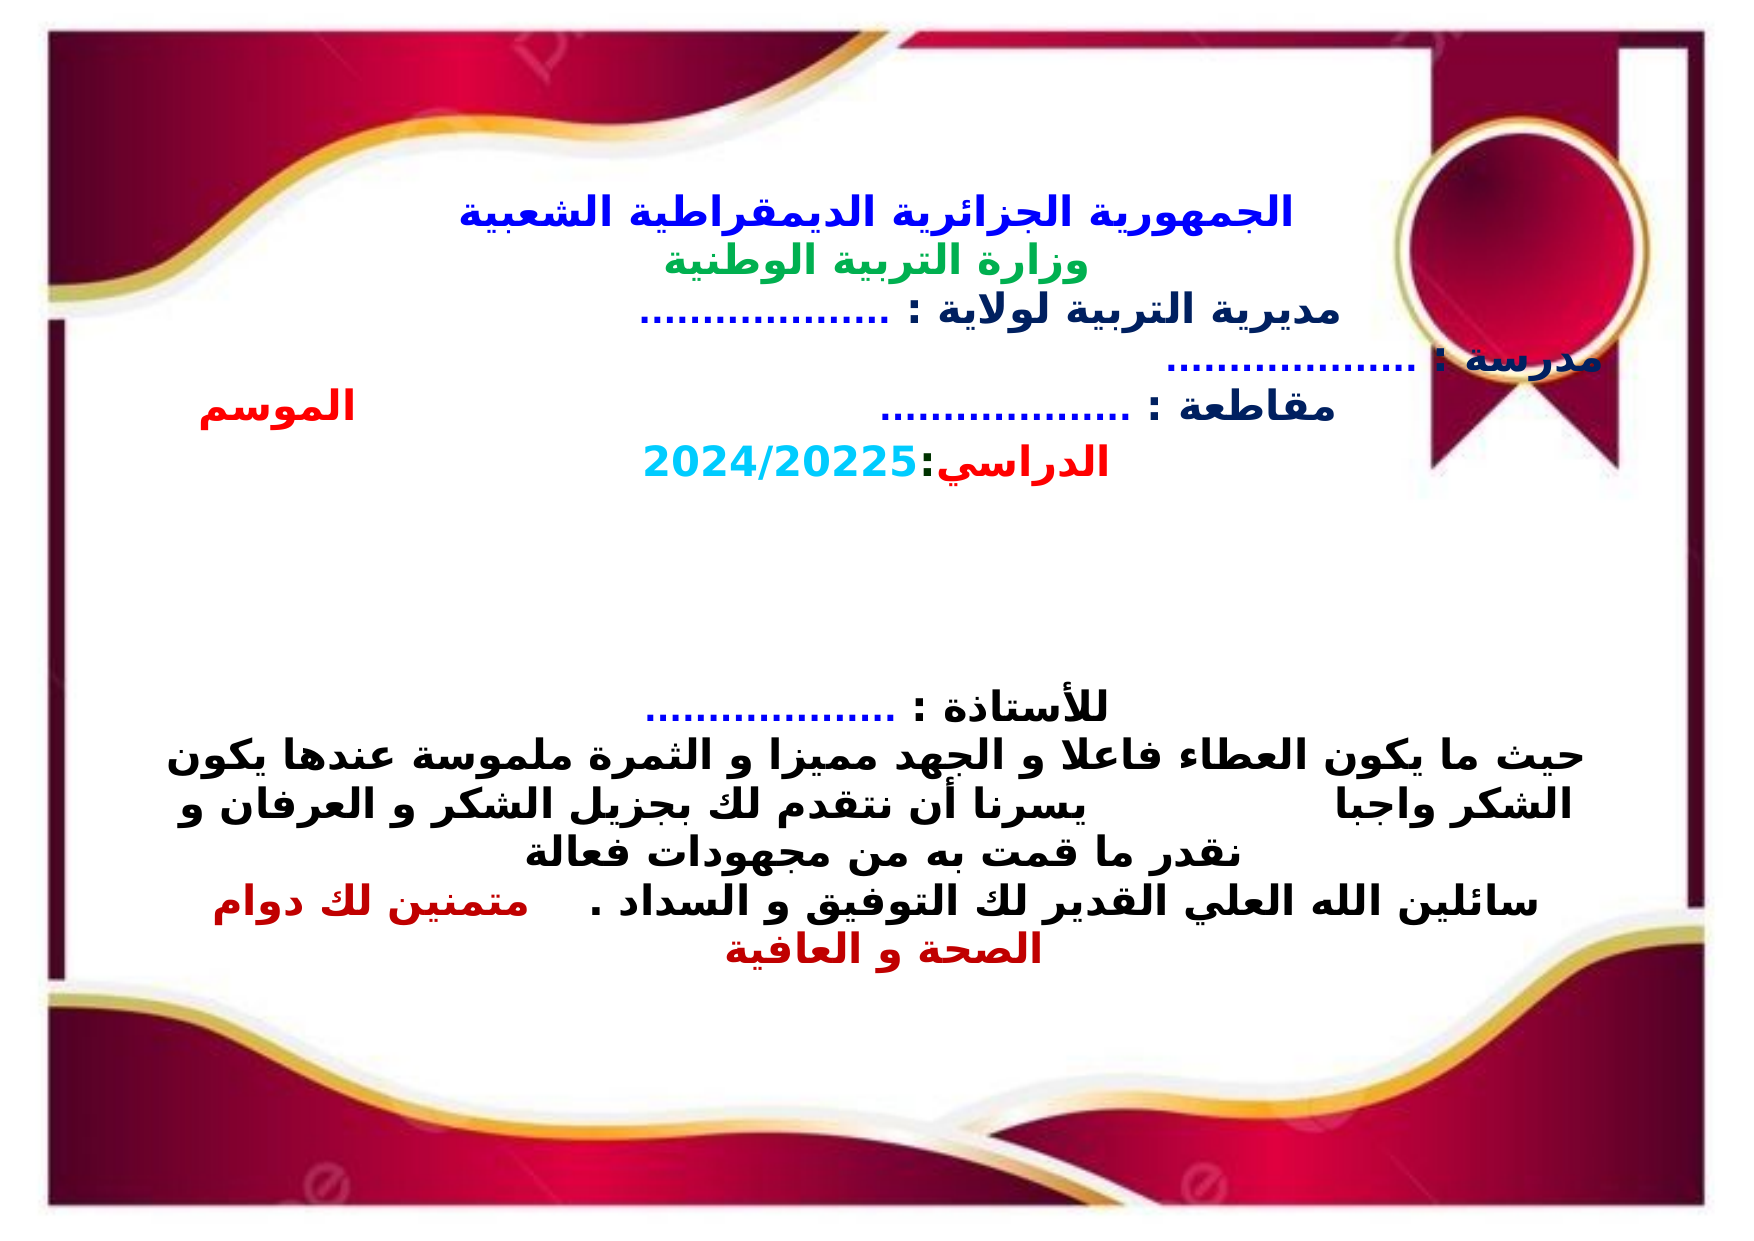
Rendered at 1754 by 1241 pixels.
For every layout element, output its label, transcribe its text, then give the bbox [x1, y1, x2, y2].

text وزارة التربية الوطنية [150, 236, 1604, 284]
text الجمهورية الجزائرية الديمقراطية الشعبية [150, 187, 1604, 236]
picture [2, 3, 1753, 1241]
text حيث ما يكون العطاء فاعلا و الجهد مميزا و الثمرة ملموسة عندها يكون الشكر واجبا يسرنا أن نتقدم لك بجزيل الشكر و العرفان و نقدر ما قمت به من مجهودات فعالة [150, 731, 1604, 876]
text مديرية التربية لولاية : .................... مدرسة : .................... [150, 284, 1604, 382]
text مقاطعة : .................... الموسم الدراسي:2024/20225 [150, 382, 1604, 486]
text سائلين الله العلي القدير لك التوفيق و السداد . متمنين لك دوام الصحة و العافية [150, 876, 1604, 973]
text للأستاذة : .................... [150, 682, 1604, 731]
